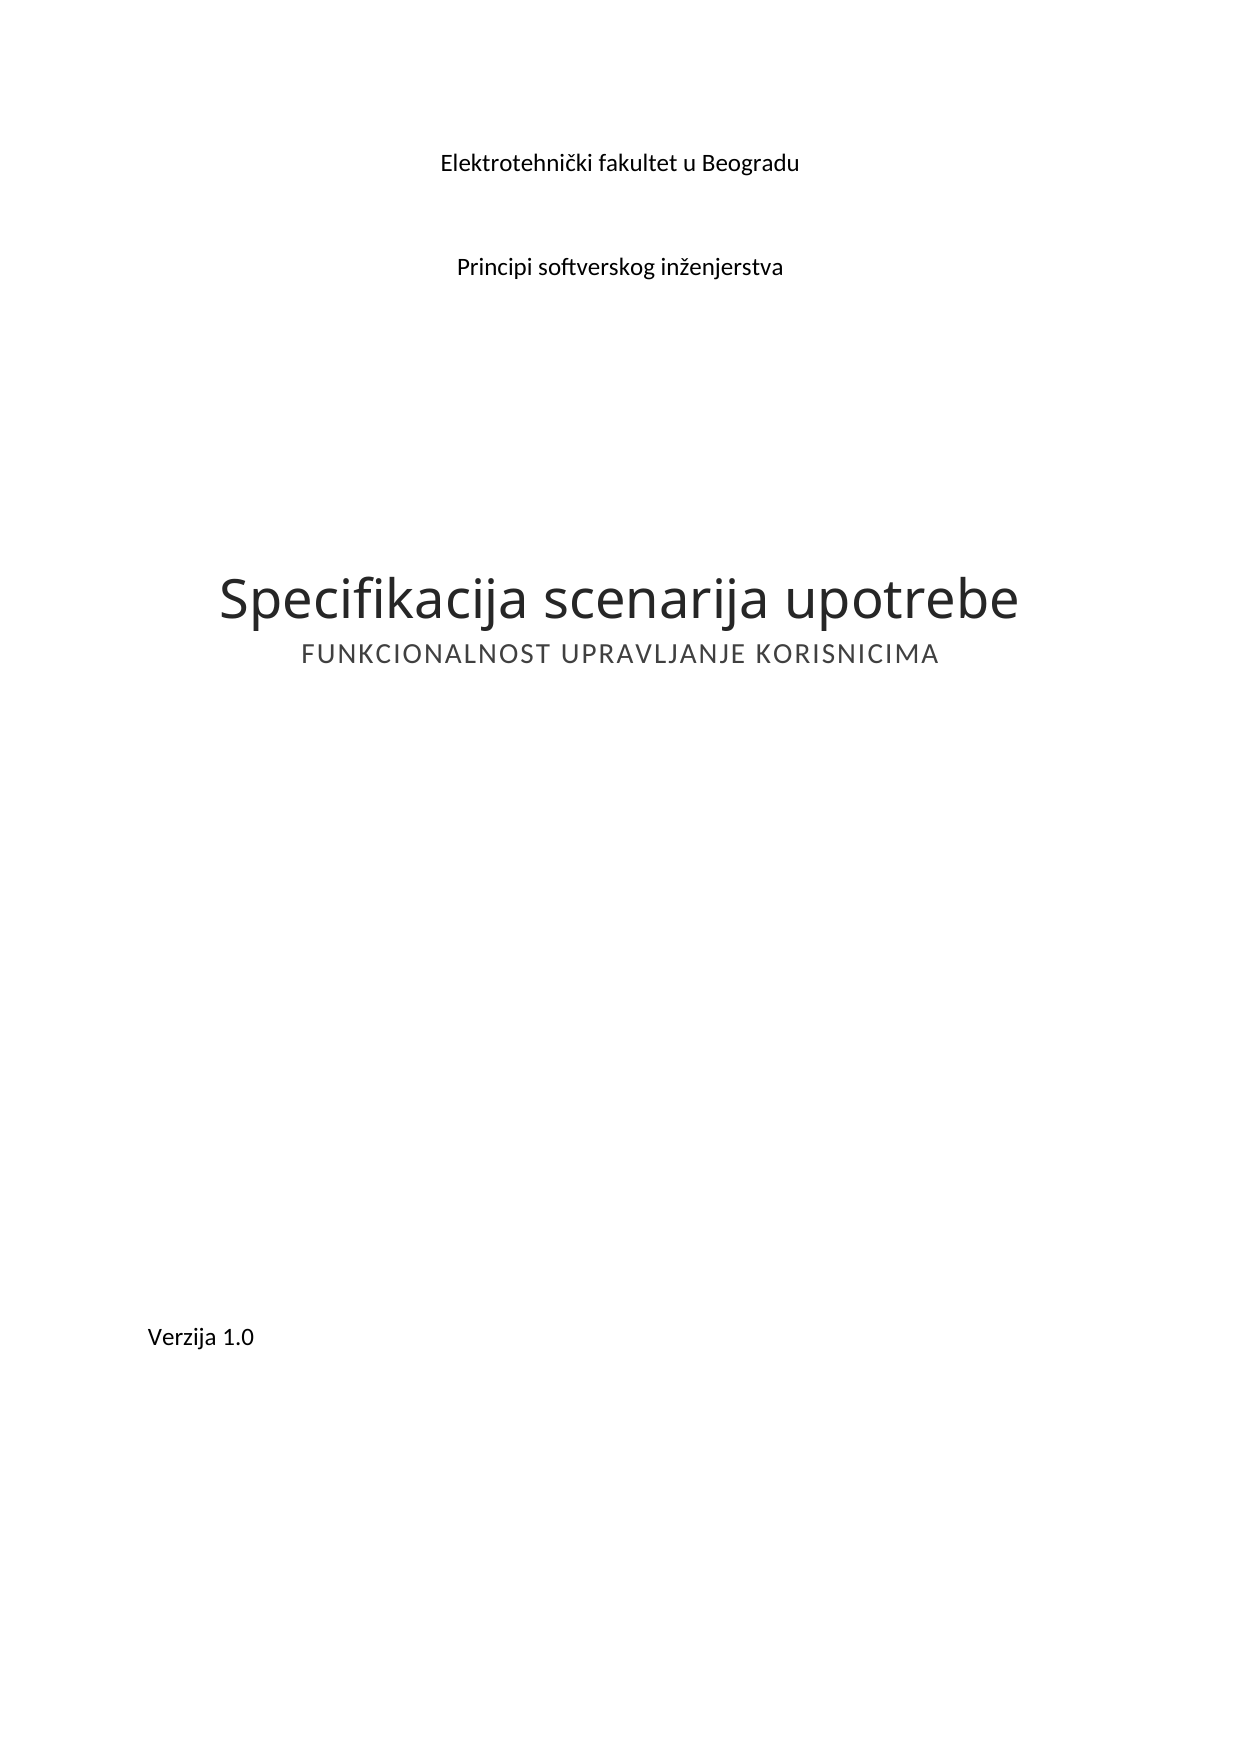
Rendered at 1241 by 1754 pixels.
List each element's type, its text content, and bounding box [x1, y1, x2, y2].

title Specifikacija scenarija upotrebe [148, 561, 1093, 635]
subtitle funkcionalnost Upravljanje korisnicima [148, 635, 1093, 670]
text Verzija 1.0 [148, 1321, 1093, 1351]
text Elektrotehnički fakultet u Beogradu [148, 148, 1093, 178]
text Principi softverskog inženjerstva [148, 251, 1093, 281]
